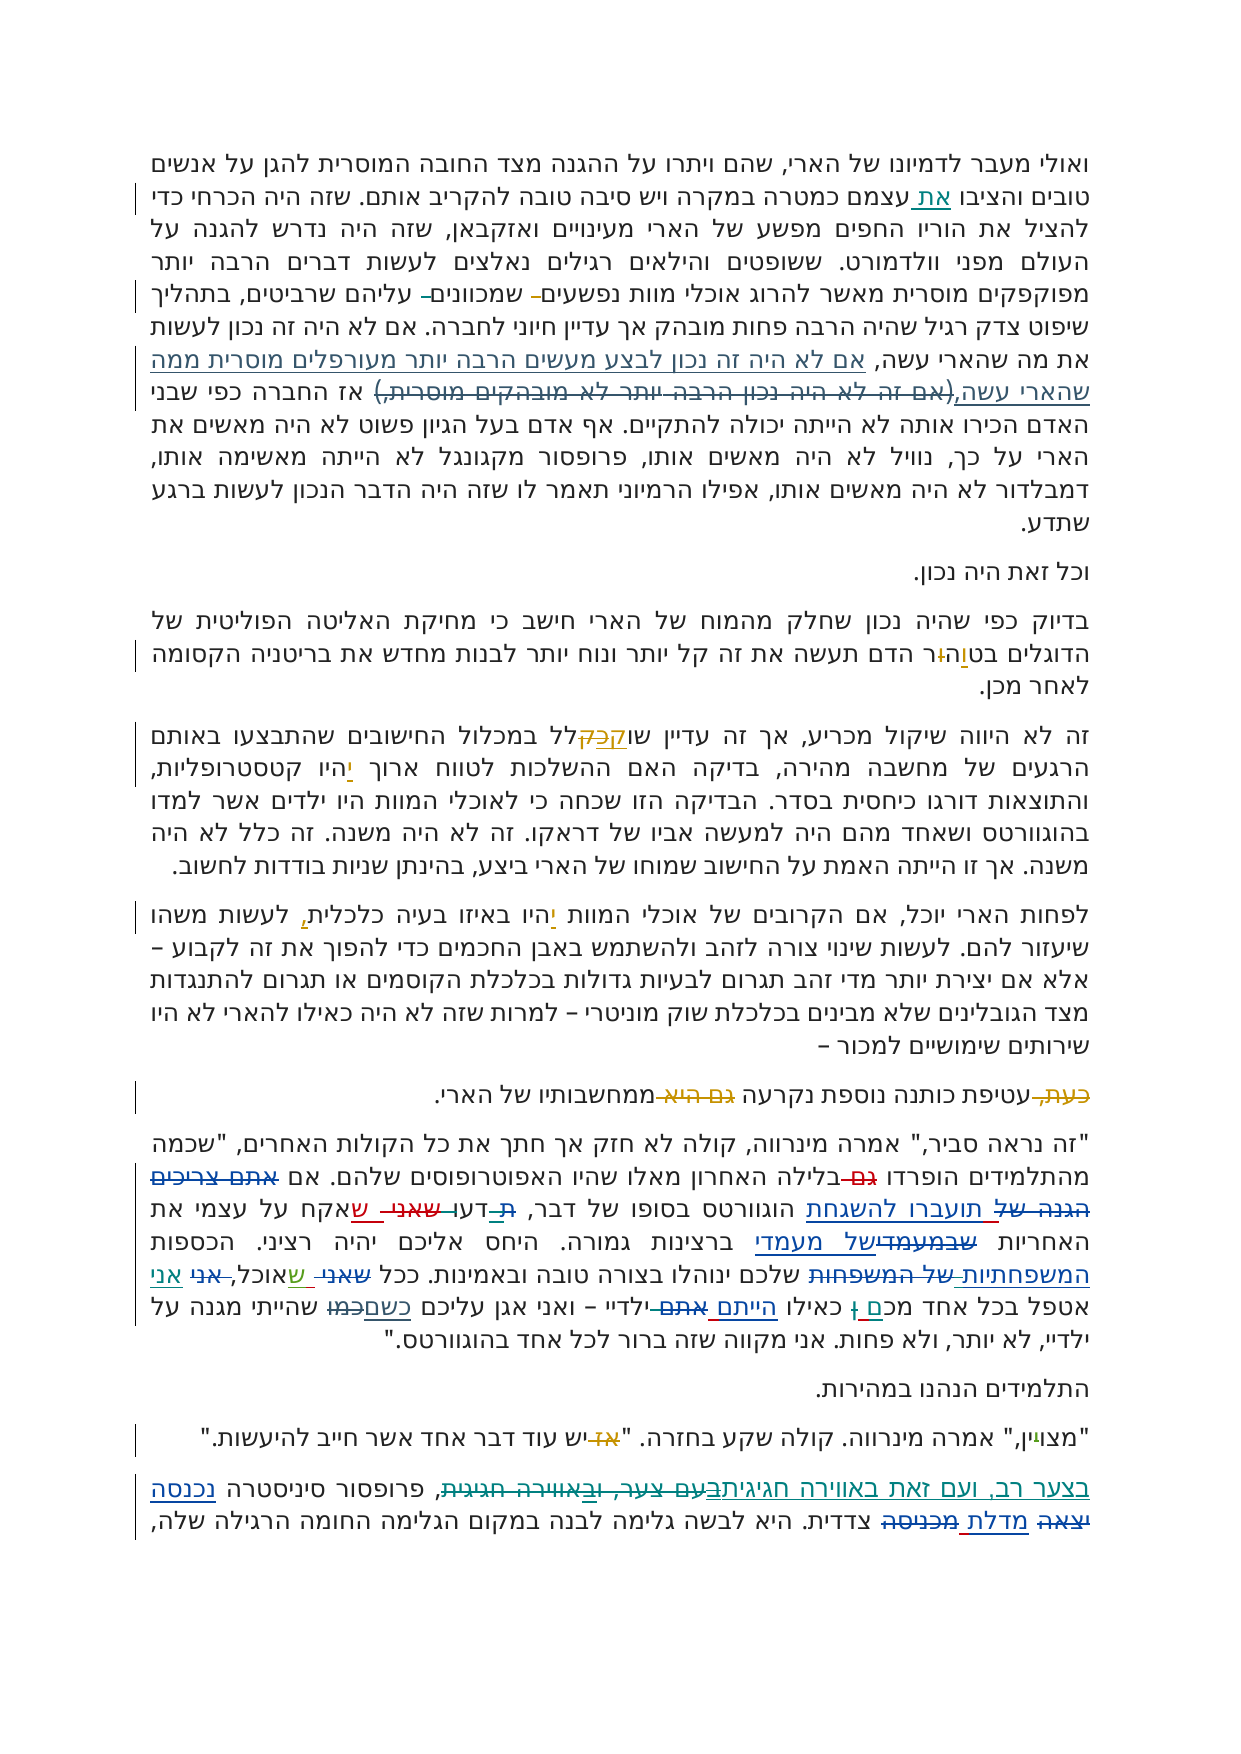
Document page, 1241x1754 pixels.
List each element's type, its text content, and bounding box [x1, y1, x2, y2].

text התלמידים הנהנו במהירות. [150, 1375, 1090, 1408]
text בדיוק כפי שהיה נכון שחלק מהמוח של הארי חישב כי מחיקת האליטה הפוליטית של הדוגלים בטהר הדם תעשה את זה קל יותר ונוח יותר לבנות מחדש את בריטניה הקסומה לאחר מכן. [150, 607, 1090, 705]
text לפחות הארי יוכל, אם הקרובים של אוכלי המוות היו באיזו בעיה כלכלית לעשות משהו שיעזור להם. לעשות שינוי צורה לזהב ולהשתמש באבן החכמים כדי להפוך את זה לקבוע – אלא אם יצירת יותר מדי זהב תגרום לבעיות גדולות בכלכלת הקוסמים או תגרום להתנגדות מצד הגובלינים שלא מבינים בכלכלת שוק מוניטרי – למרות שזה לא היה כאילו להארי לא היו שירותים שימושיים למכור – [150, 901, 1090, 1064]
text "זה נראה סביר," אמרה מינרווה, קולה לא חזק אך חתך את כל הקולות האחרים, "שכמה מהתלמידים הופרדו בלילה האחרון מאלו שהיו האפוטרופוסים שלהם. אם הוגוורטס בסופו של דבר, דעואקח על עצמי את האחריות ברצינות גמורה. היחס אליכם יהיה רציני. הכספות שלכם ינוהלו בצורה טובה ובאמינות. ככל אוכל, אטפל בכל אחד מכ כאילו ילדיי – ואני אגן עליכם שהייתי מגנה על ילדיי, לא יותר, ולא פחות. אני מקווה שזה ברור לכל אחד בהוגוורטס." [150, 1130, 1090, 1358]
text וכל זאת היה נכון. [150, 558, 1090, 591]
text "מצוין," אמרה מינרווה. קולה שקע בחזרה. "יש עוד דבר אחד אשר חייב להיעשות." [150, 1424, 1090, 1457]
text עטיפת כותנה נוספת נקרעה ממחשבותיו של הארי. [150, 1081, 1090, 1114]
text זה לא היווה שיקול מכריע, אך זה עדיין שולל במכלול החישובים שהתבצעו באותם הרגעים של מחשבה מהירה, בדיקה האם ההשלכות לטווח ארוך היו קטסטרופליות, והתוצאות דורגו כיחסית בסדר. הבדיקה הזו שכחה כי לאוכלי המוות היו ילדים אשר למדו בהוגוורטס ושאחד מהם היה למעשה אביו של דראקו. זה לא היה משנה. זה כלל לא היה משנה. אך זו הייתה האמת על החישוב שמוחו של הארי ביצע, בהינתן שניות בודדות לחשוב. [150, 722, 1090, 885]
